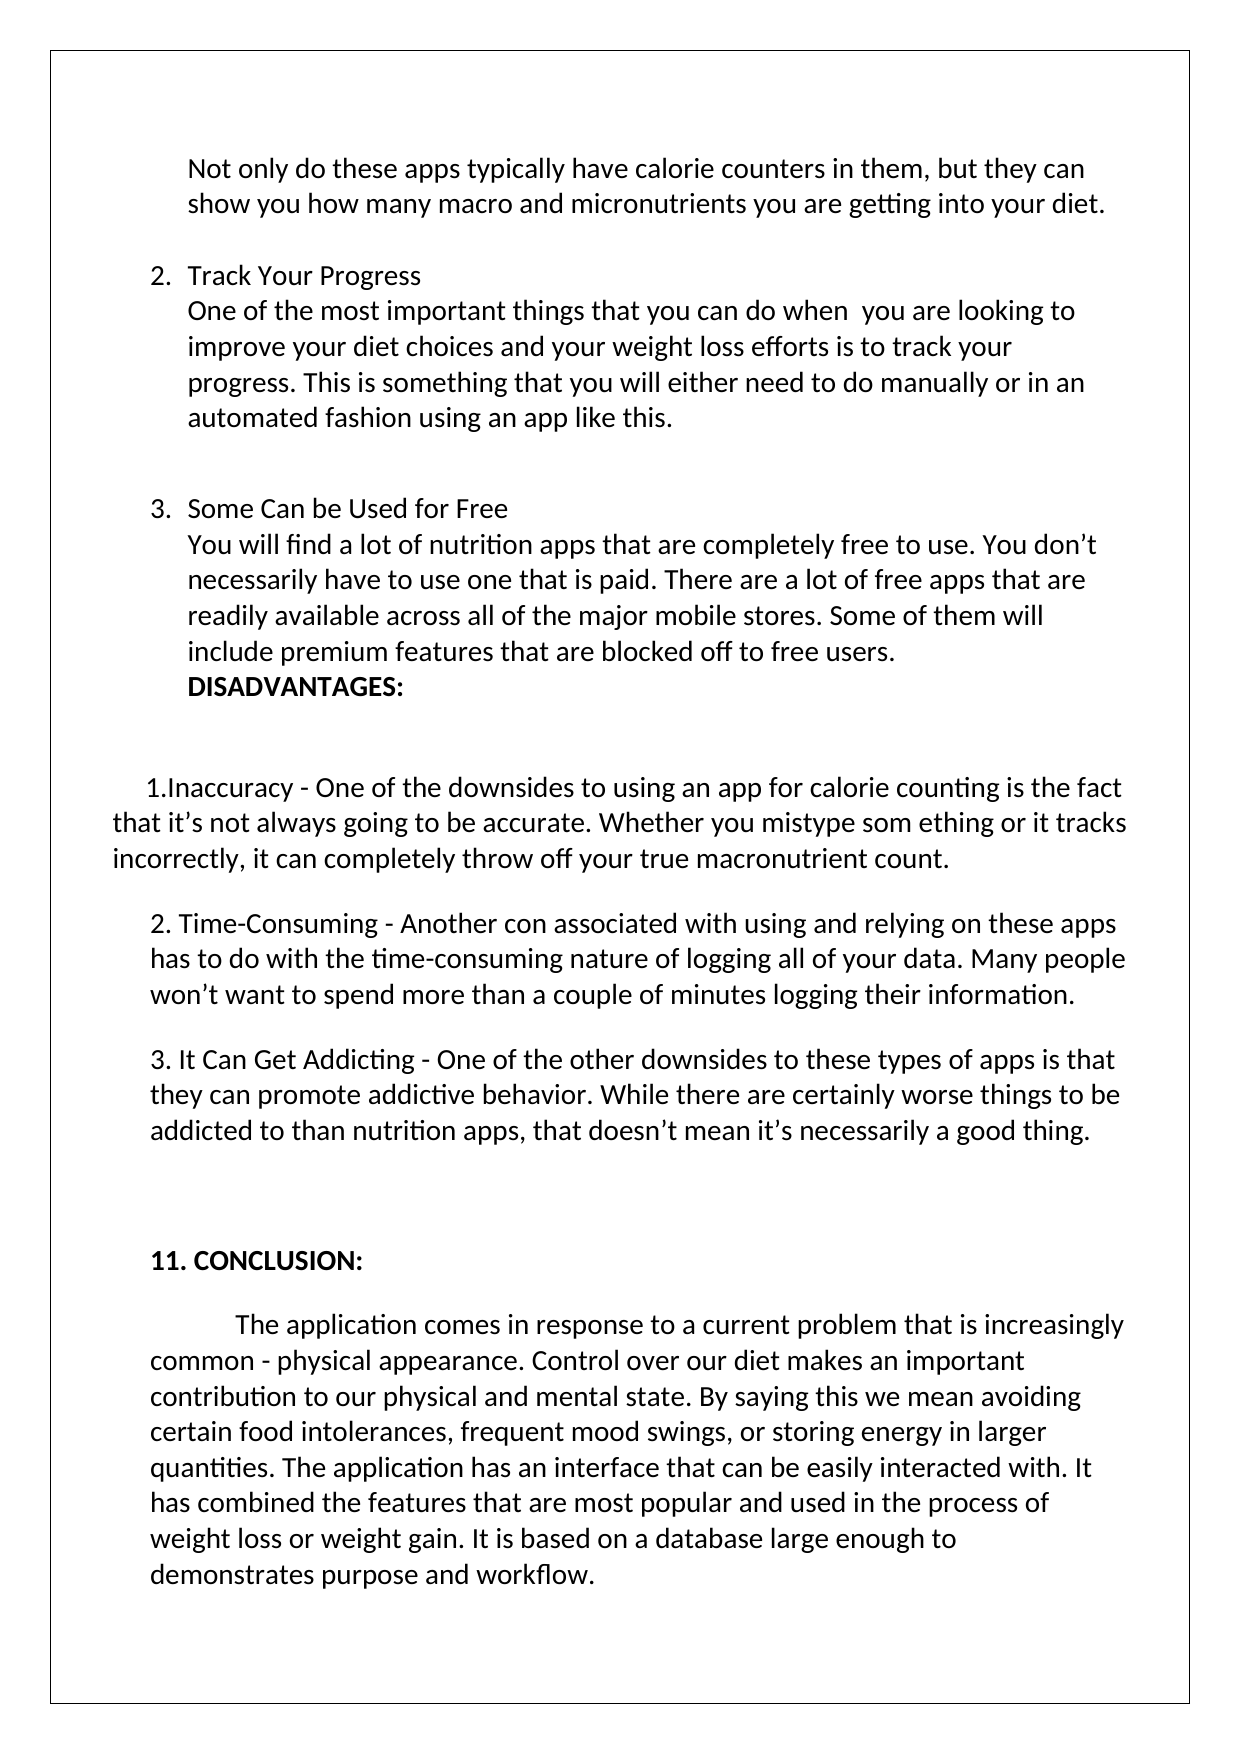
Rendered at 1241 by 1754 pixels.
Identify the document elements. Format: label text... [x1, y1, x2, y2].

subtitle DISADVANTAGES: [187, 668, 1128, 704]
subtitle Some Can be Used for Free [150, 490, 1128, 526]
subtitle One of the most important things that you can do when you are looking to improve your diet choices and your weight loss efforts is to track your progress. This is something that you will either need to do manually or in an automated fashion using an app like this. [187, 292, 1128, 435]
subtitle You will find a lot of nutrition apps that are completely free to use. You don’t necessarily have to use one that is paid. There are a lot of free apps that are readily available across all of the major mobile stores. Some of them will include premium features that are blocked off to free users. [187, 526, 1128, 668]
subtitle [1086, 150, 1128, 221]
subtitle 3. It Can Get Addicting - One of the other downsides to these types of apps is that they can promote addictive behavior. While there are certainly worse things to be addicted to than nutrition apps, that doesn’t mean it’s necessarily a good thing. [150, 1041, 1128, 1148]
subtitle The application comes in response to a current problem that is increasingly common - physical appearance. Control over our diet makes an important contribution to our physical and mental state. By saying this we mean avoiding certain food intolerances, frequent mood swings, or storing energy in larger quantities. The application has an interface that can be easily interacted with. It has combined the features that are most popular and used in the process of weight loss or weight gain. It is based on a database large enough to demonstrates purpose and workﬂow. [150, 1306, 1128, 1591]
subtitle 11. CONCLUSION: [150, 1242, 1128, 1277]
subtitle 2. Time-Consuming - Another con associated with using and relying on these apps has to do with the time-consuming nature of logging all of your data. Many people won’t want to spend more than a couple of minutes logging their information. [150, 905, 1128, 1012]
subtitle Track Your Progress [150, 257, 1128, 292]
subtitle 1.Inaccuracy - One of the downsides to using an app for calorie counting is the fact that it’s not always going to be accurate. Whether you mistype som ething or it tracks incorrectly, it can completely throw off your true macronutrient count. [112, 769, 1128, 876]
